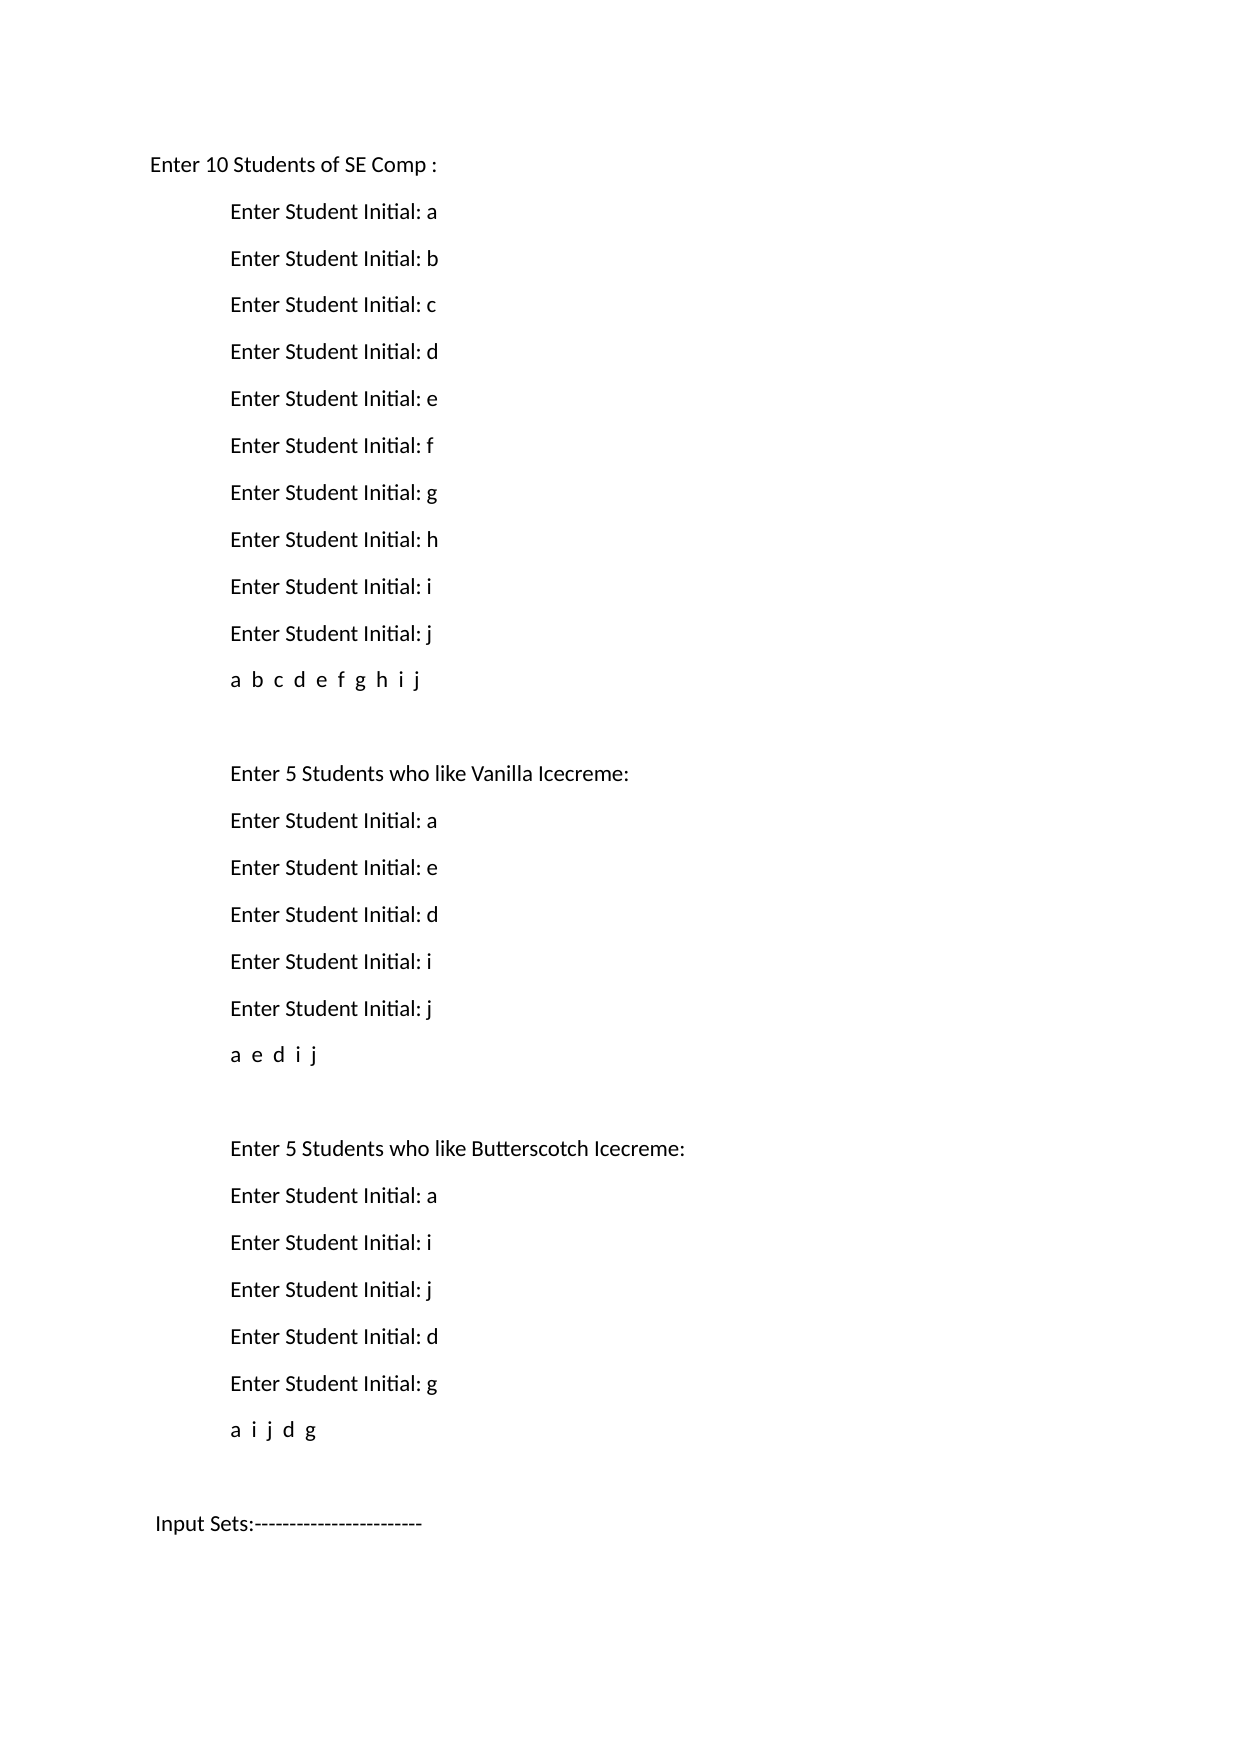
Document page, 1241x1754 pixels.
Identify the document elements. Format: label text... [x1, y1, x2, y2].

text Enter Student Initial: h [150, 525, 1090, 553]
text Enter 5 Students who like Vanilla Icecreme: [150, 759, 1090, 787]
text Enter Student Initial: e [150, 384, 1090, 412]
text Enter Student Initial: c [150, 291, 1090, 319]
text Enter Student Initial: e [150, 853, 1090, 881]
text Enter 5 Students who like Butterscotch Icecreme: [150, 1134, 1090, 1162]
text a b c d e f g h i j [150, 666, 1090, 694]
text Enter Student Initial: a [150, 197, 1090, 225]
text Enter Student Initial: d [150, 1322, 1090, 1350]
text Enter Student Initial: j [150, 1275, 1090, 1303]
text Enter Student Initial: f [150, 431, 1090, 459]
text Input Sets:------------------------ [150, 1509, 1090, 1537]
text Enter 10 Students of SE Comp : [150, 150, 1090, 178]
text Enter Student Initial: j [150, 619, 1090, 647]
text a e d i j [150, 1041, 1090, 1069]
text Enter Student Initial: g [150, 1369, 1090, 1397]
text Enter Student Initial: a [150, 806, 1090, 834]
text Enter Student Initial: b [150, 244, 1090, 272]
text Enter Student Initial: a [150, 1181, 1090, 1209]
text Enter Student Initial: i [150, 572, 1090, 600]
text Enter Student Initial: d [150, 337, 1090, 366]
text Enter Student Initial: i [150, 947, 1090, 975]
text a i j d g [150, 1416, 1090, 1444]
text Enter Student Initial: g [150, 478, 1090, 506]
text Enter Student Initial: d [150, 900, 1090, 928]
text Enter Student Initial: i [150, 1228, 1090, 1256]
text Enter Student Initial: j [150, 994, 1090, 1022]
